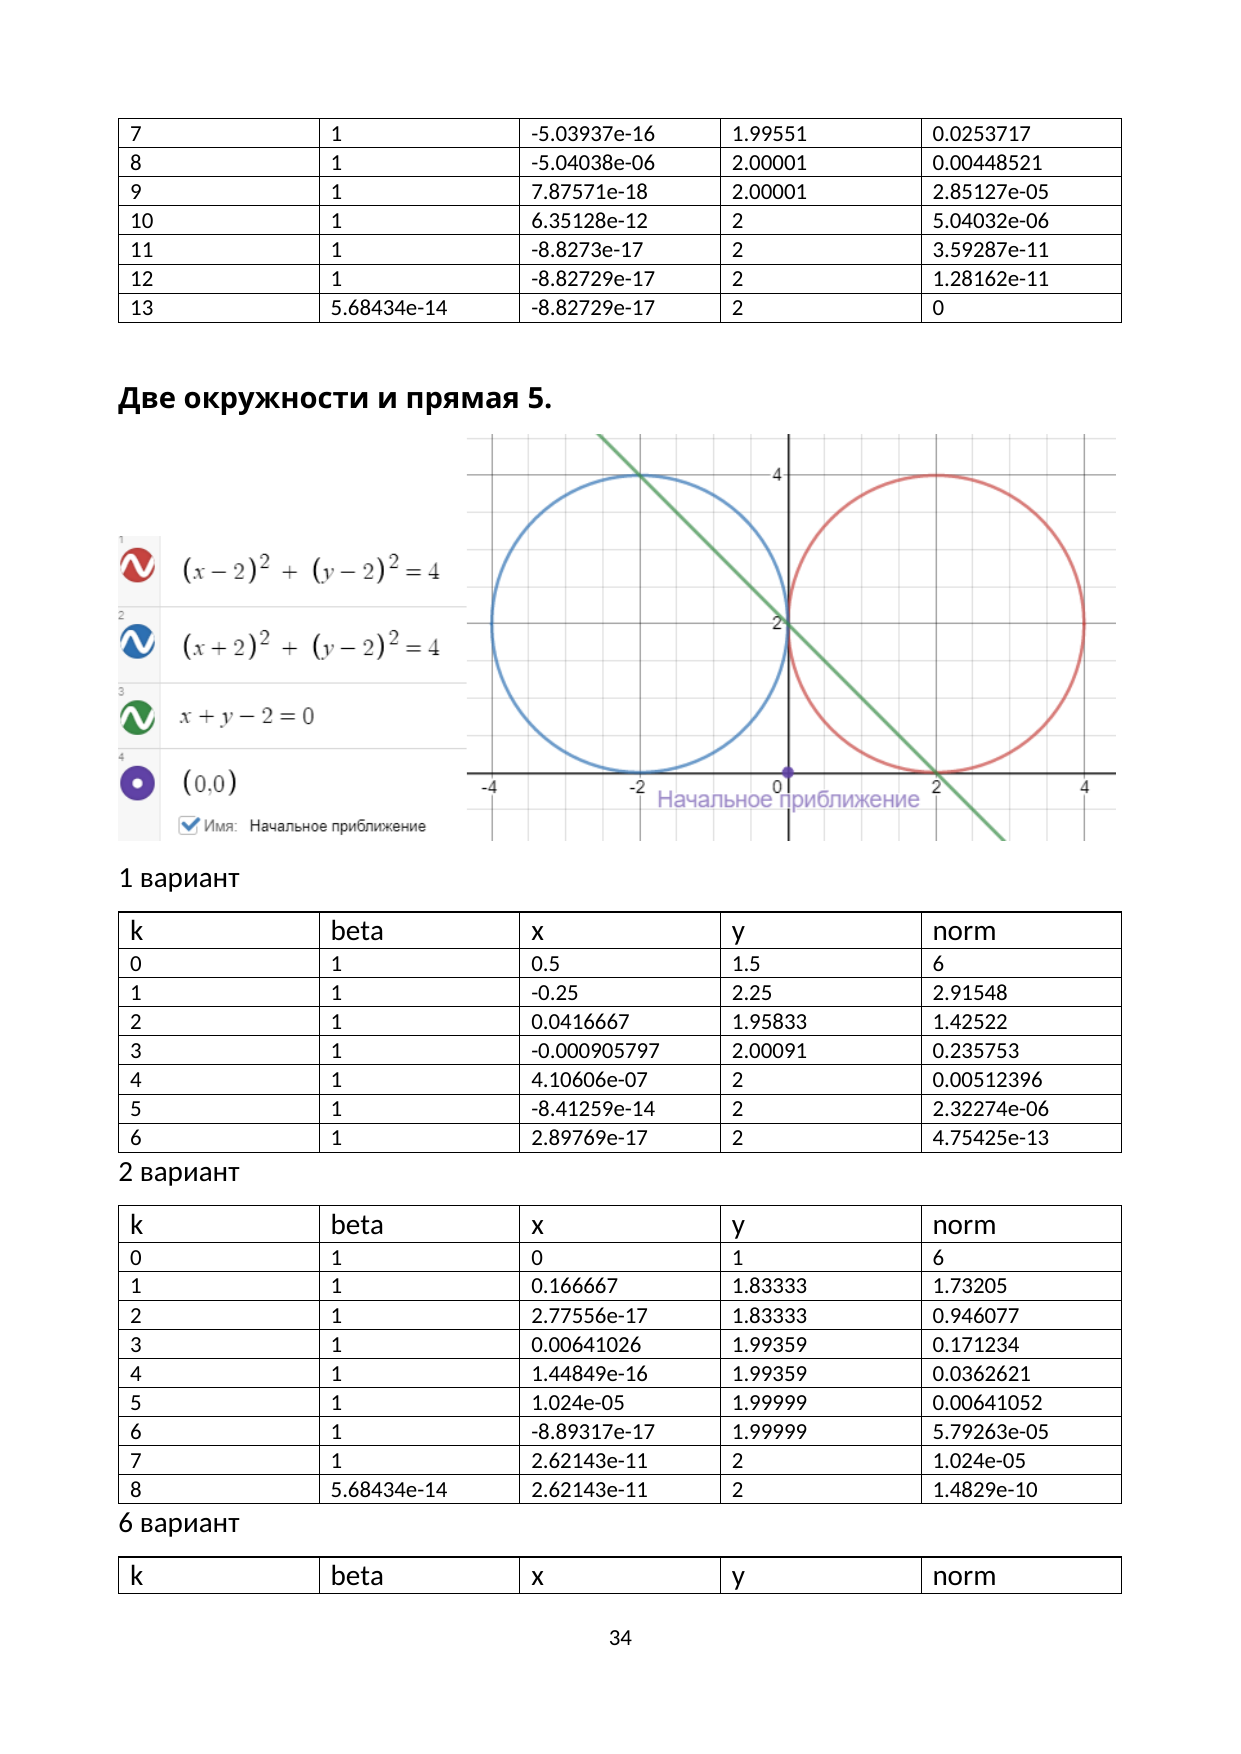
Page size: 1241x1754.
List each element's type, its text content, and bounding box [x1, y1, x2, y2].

table_cell 2 [721, 265, 921, 292]
table_cell 3 [119, 1036, 319, 1064]
text 1 вариант [118, 859, 1122, 895]
table_cell -5.03937e-16 [520, 119, 720, 147]
table_cell 13 [119, 294, 319, 322]
table_header k [119, 913, 319, 948]
table_cell 1.44849e-16 [520, 1359, 720, 1387]
table_cell 2.91548 [922, 978, 1121, 1006]
table_cell 1 [320, 1330, 519, 1358]
table_cell 1 [320, 265, 519, 292]
table_cell 1.99551 [721, 119, 921, 147]
table_cell 5.68434e-14 [320, 1475, 519, 1503]
table_header norm [922, 1558, 1121, 1593]
table_cell 0 [119, 949, 319, 977]
table_cell -0.000905797 [520, 1036, 720, 1064]
text 6 вариант [118, 1504, 1122, 1540]
table_header k [119, 1206, 319, 1242]
table_cell 5 [119, 1095, 319, 1122]
table_cell 1 [320, 206, 519, 234]
table_cell 1 [320, 177, 519, 205]
table_cell 0.946077 [922, 1301, 1121, 1329]
table_cell 0.0362621 [922, 1359, 1121, 1387]
table_cell 2.85127e-05 [922, 177, 1121, 205]
table_cell 1 [320, 119, 519, 147]
table_cell 5 [119, 1388, 319, 1416]
table_cell -8.8273e-17 [520, 235, 720, 263]
table_cell -0.25 [520, 978, 720, 1006]
table_cell 2.25 [721, 978, 921, 1006]
table_cell 1.024e-05 [922, 1446, 1121, 1474]
table_cell 7.87571e-18 [520, 177, 720, 205]
table_cell 2 [721, 1124, 921, 1152]
table_cell 3.59287e-11 [922, 235, 1121, 263]
table_cell 2.00091 [721, 1036, 921, 1064]
table_cell 1.5 [721, 949, 921, 977]
table_header y [721, 1558, 921, 1593]
table_header y [721, 1206, 921, 1242]
table_cell 0.00448521 [922, 148, 1121, 176]
table_header beta [320, 1558, 519, 1593]
table_cell 2.89769e-17 [520, 1124, 720, 1152]
table_cell 6.35128e-12 [520, 206, 720, 234]
table_cell 1.28162e-11 [922, 265, 1121, 292]
table_cell 10 [119, 206, 319, 234]
table_cell 0 [520, 1243, 720, 1271]
table_cell 1 [320, 949, 519, 977]
table_cell 8 [119, 148, 319, 176]
table_cell 1 [320, 1065, 519, 1093]
table_header x [520, 1206, 720, 1242]
table_cell 1 [320, 1007, 519, 1035]
table_cell 4.10606e-07 [520, 1065, 720, 1093]
table_cell 3 [119, 1330, 319, 1358]
table_cell 1 [320, 1272, 519, 1300]
table_cell 1.83333 [721, 1272, 921, 1300]
table_cell 1.95833 [721, 1007, 921, 1035]
table_header y [721, 913, 921, 948]
table_cell 2.62143e-11 [520, 1475, 720, 1503]
table_cell 1 [320, 1243, 519, 1271]
table_cell 8 [119, 1475, 319, 1503]
table_cell 1 [320, 235, 519, 263]
table_header norm [922, 913, 1121, 948]
table_cell 1.73205 [922, 1272, 1121, 1300]
text 2 вариант [118, 1153, 1122, 1188]
table_cell 0.00512396 [922, 1065, 1121, 1093]
table_cell 1 [320, 148, 519, 176]
table_cell 2.00001 [721, 177, 921, 205]
table_cell 5.79263e-05 [922, 1417, 1121, 1445]
table_cell 7 [119, 1446, 319, 1474]
table_cell 1.99999 [721, 1417, 921, 1445]
table_cell 2.77556e-17 [520, 1301, 720, 1329]
table_cell 2 [119, 1301, 319, 1329]
text Две окружности и прямая 5. [118, 378, 1122, 417]
table_cell -8.82729e-17 [520, 294, 720, 322]
table_cell 1 [320, 1124, 519, 1152]
table_cell 0.00641026 [520, 1330, 720, 1358]
table_cell 1 [320, 1301, 519, 1329]
table_cell 6 [119, 1417, 319, 1445]
table_cell 2 [721, 1065, 921, 1093]
table_cell 1 [320, 1417, 519, 1445]
table_cell 0.166667 [520, 1272, 720, 1300]
table_cell 1 [320, 1446, 519, 1474]
table_cell 1 [119, 978, 319, 1006]
table_cell 12 [119, 265, 319, 292]
table_cell 2.00001 [721, 148, 921, 176]
table_cell 1 [320, 1036, 519, 1064]
table_cell 1.99999 [721, 1388, 921, 1416]
table_header k [119, 1558, 319, 1593]
picture [118, 434, 1116, 841]
table_cell 1 [119, 1272, 319, 1300]
table_cell 0 [922, 294, 1121, 322]
table_cell 0.235753 [922, 1036, 1121, 1064]
table_cell 1.99359 [721, 1330, 921, 1358]
table_cell 9 [119, 177, 319, 205]
table_cell 0.171234 [922, 1330, 1121, 1358]
table_cell 0 [119, 1243, 319, 1271]
table_cell 6 [922, 1243, 1121, 1271]
table_header x [520, 913, 720, 948]
table_cell 2 [119, 1007, 319, 1035]
table_cell 1.024e-05 [520, 1388, 720, 1416]
table_cell 7 [119, 119, 319, 147]
table_cell 0.0253717 [922, 119, 1121, 147]
table_cell 1 [320, 1095, 519, 1122]
table_cell 2 [721, 1095, 921, 1122]
table_cell 6 [119, 1124, 319, 1152]
table_cell 1 [320, 1388, 519, 1416]
table_cell 4 [119, 1359, 319, 1387]
table_cell 4.75425e-13 [922, 1124, 1121, 1152]
table_cell 0.00641052 [922, 1388, 1121, 1416]
table_cell 2 [721, 294, 921, 322]
table_cell 5.68434e-14 [320, 294, 519, 322]
table_cell 1 [320, 978, 519, 1006]
table_cell 1.83333 [721, 1301, 921, 1329]
table_cell 2.32274e-06 [922, 1095, 1121, 1122]
table_header beta [320, 913, 519, 948]
table_cell 1 [320, 1359, 519, 1387]
table_cell 4 [119, 1065, 319, 1093]
table_cell 1 [721, 1243, 921, 1271]
table_header beta [320, 1206, 519, 1242]
table_cell -8.41259e-14 [520, 1095, 720, 1122]
table_cell 0.0416667 [520, 1007, 720, 1035]
table_cell 11 [119, 235, 319, 263]
table_cell 2.62143e-11 [520, 1446, 720, 1474]
table_cell 1.42522 [922, 1007, 1121, 1035]
table_header norm [922, 1206, 1121, 1242]
table_cell 6 [922, 949, 1121, 977]
table_cell -8.82729e-17 [520, 265, 720, 292]
table_header x [520, 1558, 720, 1593]
table_cell 0.5 [520, 949, 720, 977]
table_cell 2 [721, 1475, 921, 1503]
table_cell 2 [721, 206, 921, 234]
table_cell 5.04032e-06 [922, 206, 1121, 234]
table_cell 2 [721, 235, 921, 263]
table_cell 2 [721, 1446, 921, 1474]
table_cell 1.99359 [721, 1359, 921, 1387]
table_cell -8.89317e-17 [520, 1417, 720, 1445]
table_cell -5.04038e-06 [520, 148, 720, 176]
table_cell 1.4829e-10 [922, 1475, 1121, 1503]
